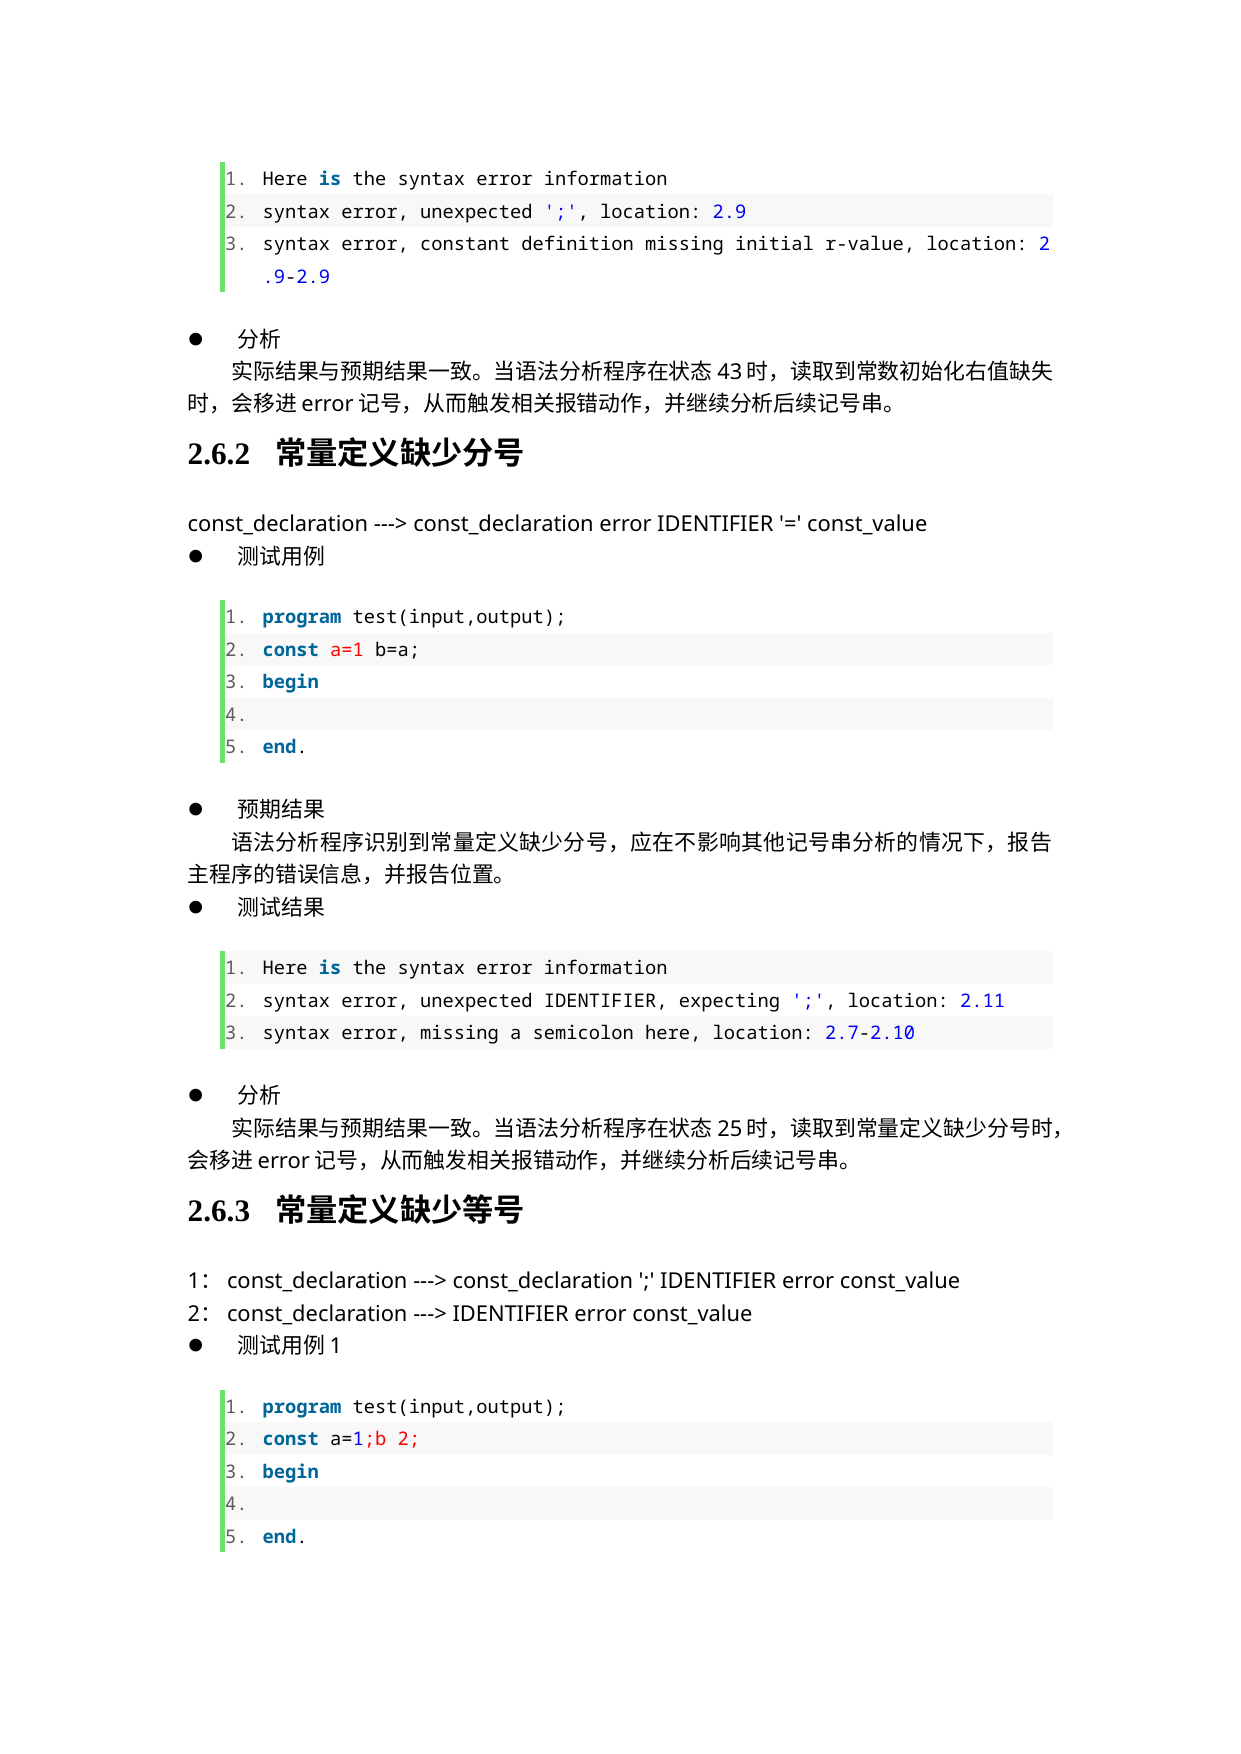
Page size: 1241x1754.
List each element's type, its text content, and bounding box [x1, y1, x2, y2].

text 实际结果与预期结果一致。当语法分析程序在状态25时，读取到常量定义缺少分号时，会移进error记号，从而触发相关报错动作，并继续分析后续记号串。 [187, 1110, 1053, 1175]
text const_declaration ---> const_declaration error IDENTIFIER '=' const_value [187, 506, 1053, 539]
list 测试用例 [187, 539, 1053, 571]
text 1： const_declaration ---> const_declaration ';' IDENTIFIER error const_value [187, 1263, 1053, 1296]
text 实际结果与预期结果一致。当语法分析程序在状态43时，读取到常数初始化右值缺失时，会移进error记号，从而触发相关报错动作，并继续分析后续记号串。 [187, 354, 1053, 419]
list const a=1 b=a; [225, 633, 1053, 665]
list const a=1;b 2; [225, 1422, 1053, 1455]
list end. [225, 1520, 1053, 1552]
list syntax error, unexpected ';', location: 2.9 [225, 194, 1053, 227]
text 语法分析程序识别到常量定义缺少分号，应在不影响其他记号串分析的情况下，报告主程序的错误信息，并报告位置。 [187, 824, 1053, 889]
list end. [225, 730, 1053, 763]
list syntax error, constant definition missing initial r-value, location: 2.9-2.9 [225, 227, 1053, 292]
list 分析 [187, 321, 1053, 354]
list Here is the syntax error information [225, 951, 1053, 984]
subtitle 常量定义缺少分号 [187, 419, 1053, 484]
subtitle 常量定义缺少等号 [187, 1175, 1053, 1240]
list program test(input,output); [225, 1390, 1053, 1422]
list 分析 [187, 1078, 1053, 1110]
list 预期结果 [187, 792, 1053, 824]
list 测试结果 [187, 889, 1053, 922]
text 2： const_declaration ---> IDENTIFIER error const_value [187, 1296, 1053, 1328]
list begin [225, 665, 1053, 698]
list syntax error, missing a semicolon here, location: 2.7-2.10 [225, 1016, 1053, 1049]
list syntax error, unexpected IDENTIFIER, expecting ';', location: 2.11 [225, 984, 1053, 1016]
list Here is the syntax error information [225, 162, 1053, 194]
list program test(input,output); [225, 600, 1053, 633]
list 测试用例1 [187, 1328, 1053, 1361]
list begin [225, 1455, 1053, 1487]
